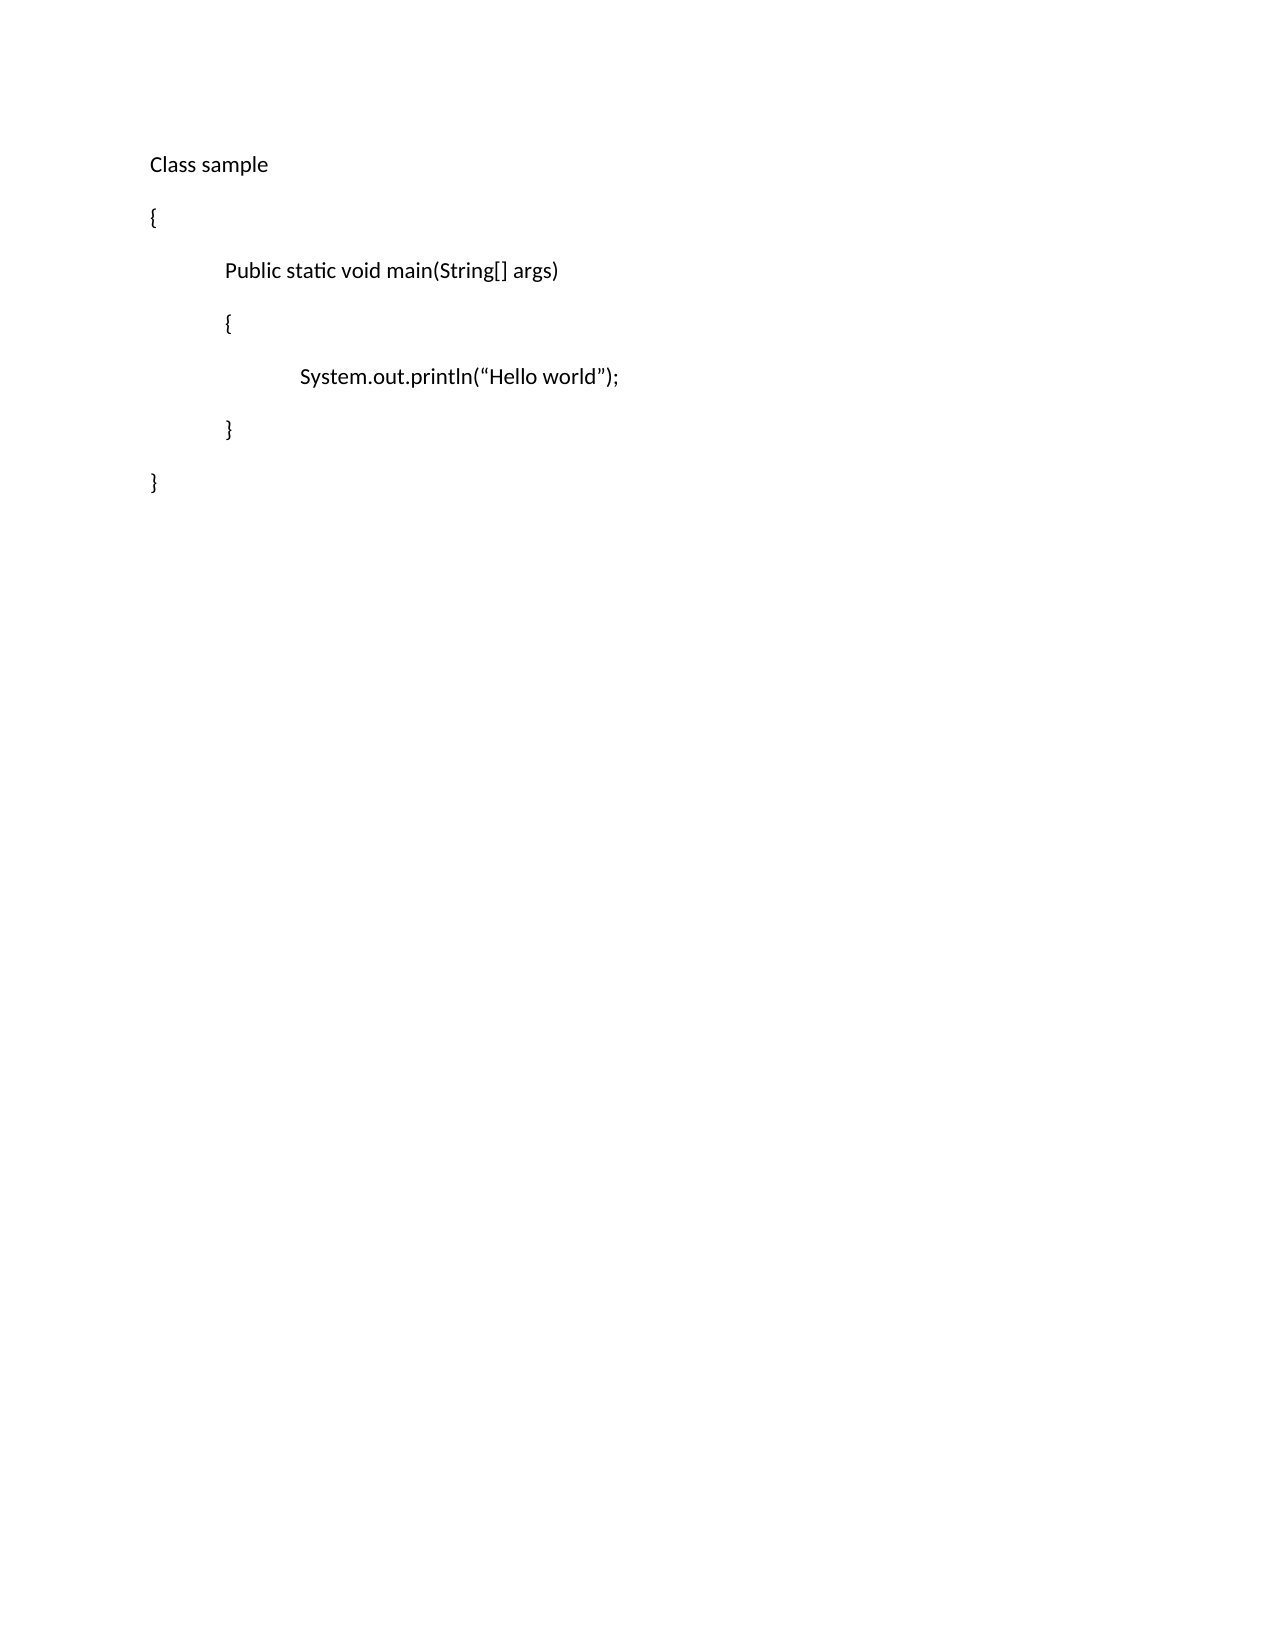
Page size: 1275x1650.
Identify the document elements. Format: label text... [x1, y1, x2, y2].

text System.out.println(“Hello world”); [150, 362, 1125, 390]
text { [150, 203, 1125, 231]
text } [150, 468, 1125, 496]
text } [150, 415, 1125, 443]
text Class sample [150, 150, 1125, 178]
text { [150, 309, 1125, 337]
text Public static void main(String[] args) [150, 256, 1125, 284]
